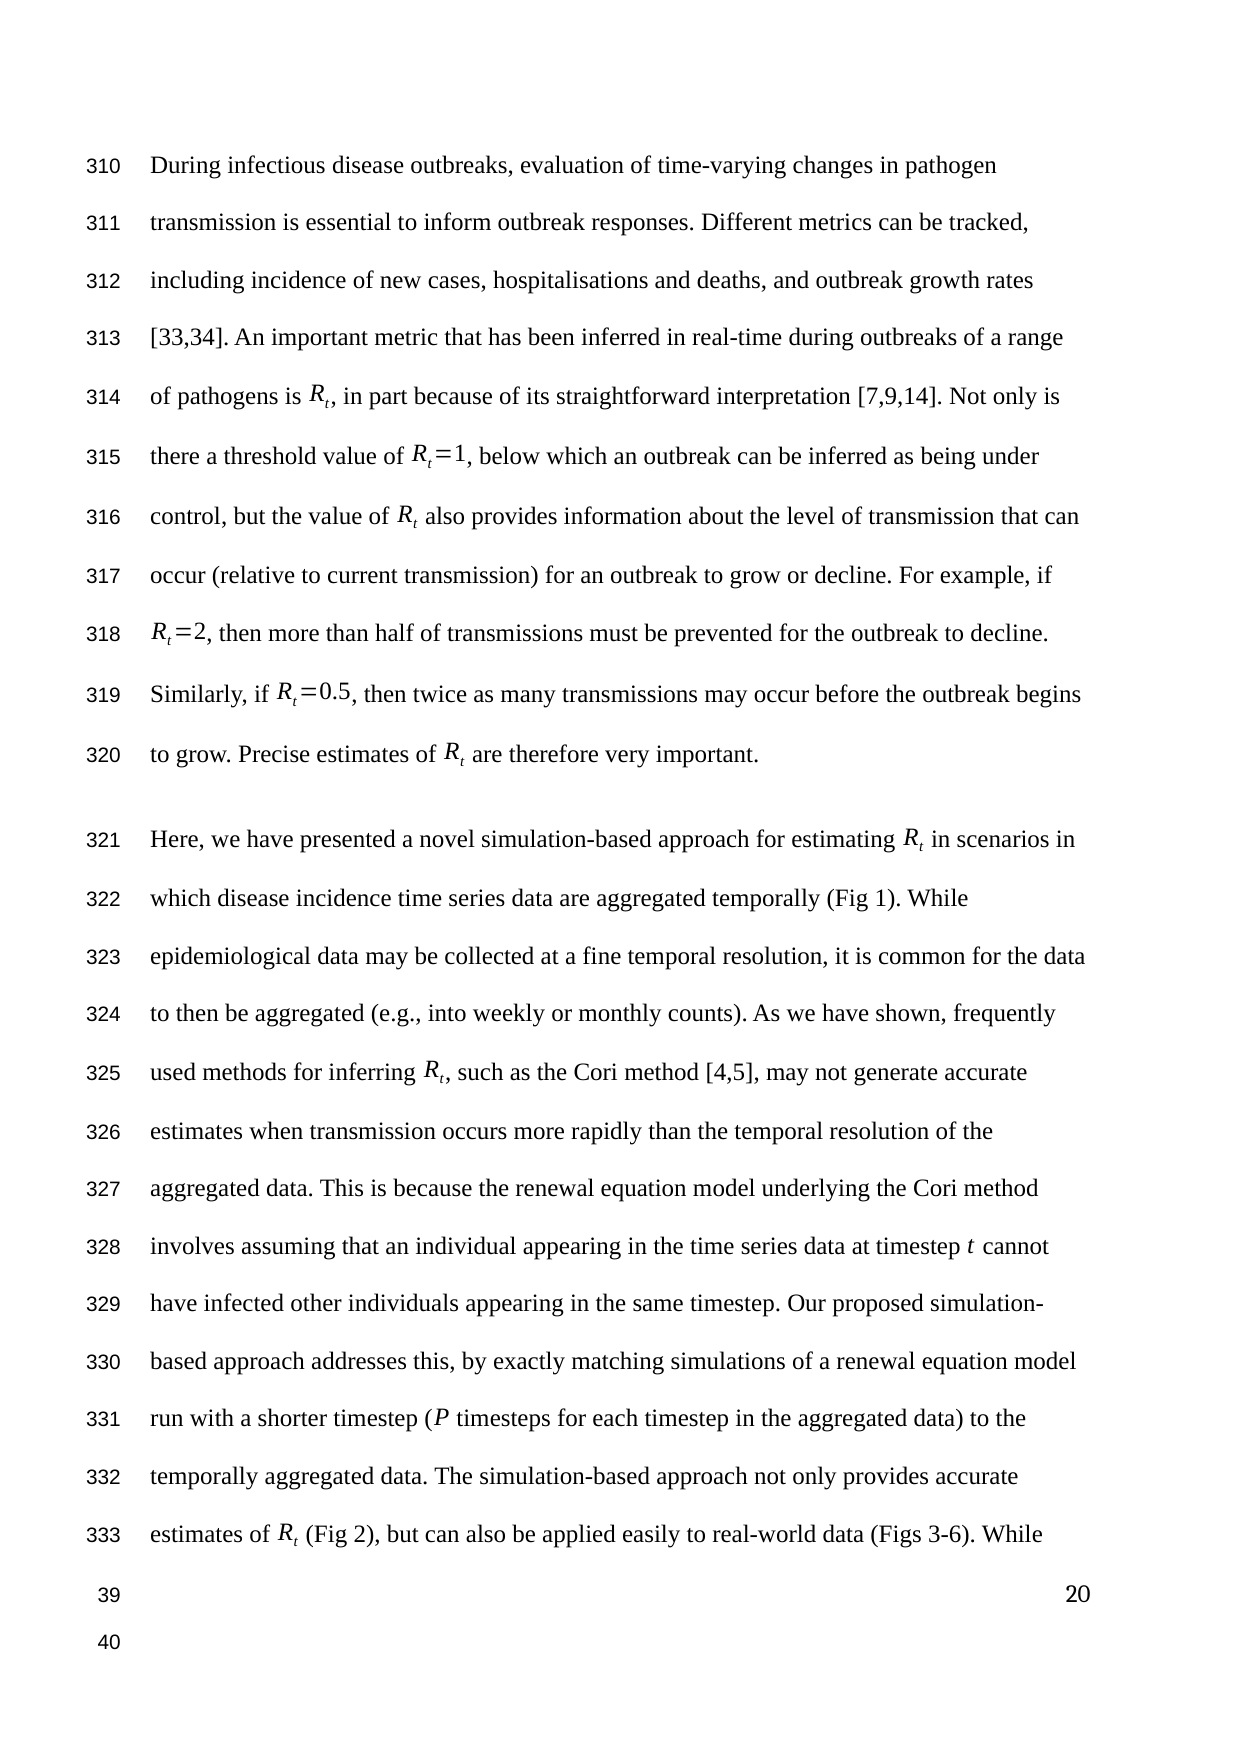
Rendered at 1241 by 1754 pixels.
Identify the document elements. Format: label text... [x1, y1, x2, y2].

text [150, 823, 1090, 1550]
text During infectious disease outbreaks, evaluation of time-varying changes in pathogen transmission is essential to inform outbreak responses. Different metrics can be tracked, including incidence of new cases, hospitalisations and deaths, and outbreak growth rates [33,34]. An important metric that has been inferred in real-time during outbreaks of a range of pathogens is , in part because of its straightforward interpretation [7,9,14]. Not only is there a threshold value of , below which an outbreak can be inferred as being under control, but the value of also provides information about the level of transmission that can occur (relative to current transmission) for an outbreak to grow or decline. For example, if , then more than half of transmissions must be prevented for the outbreak to decline. Similarly, if , then twice as many transmissions may occur before the outbreak begins to grow. Precise estimates of are therefore very important. [150, 150, 1090, 769]
